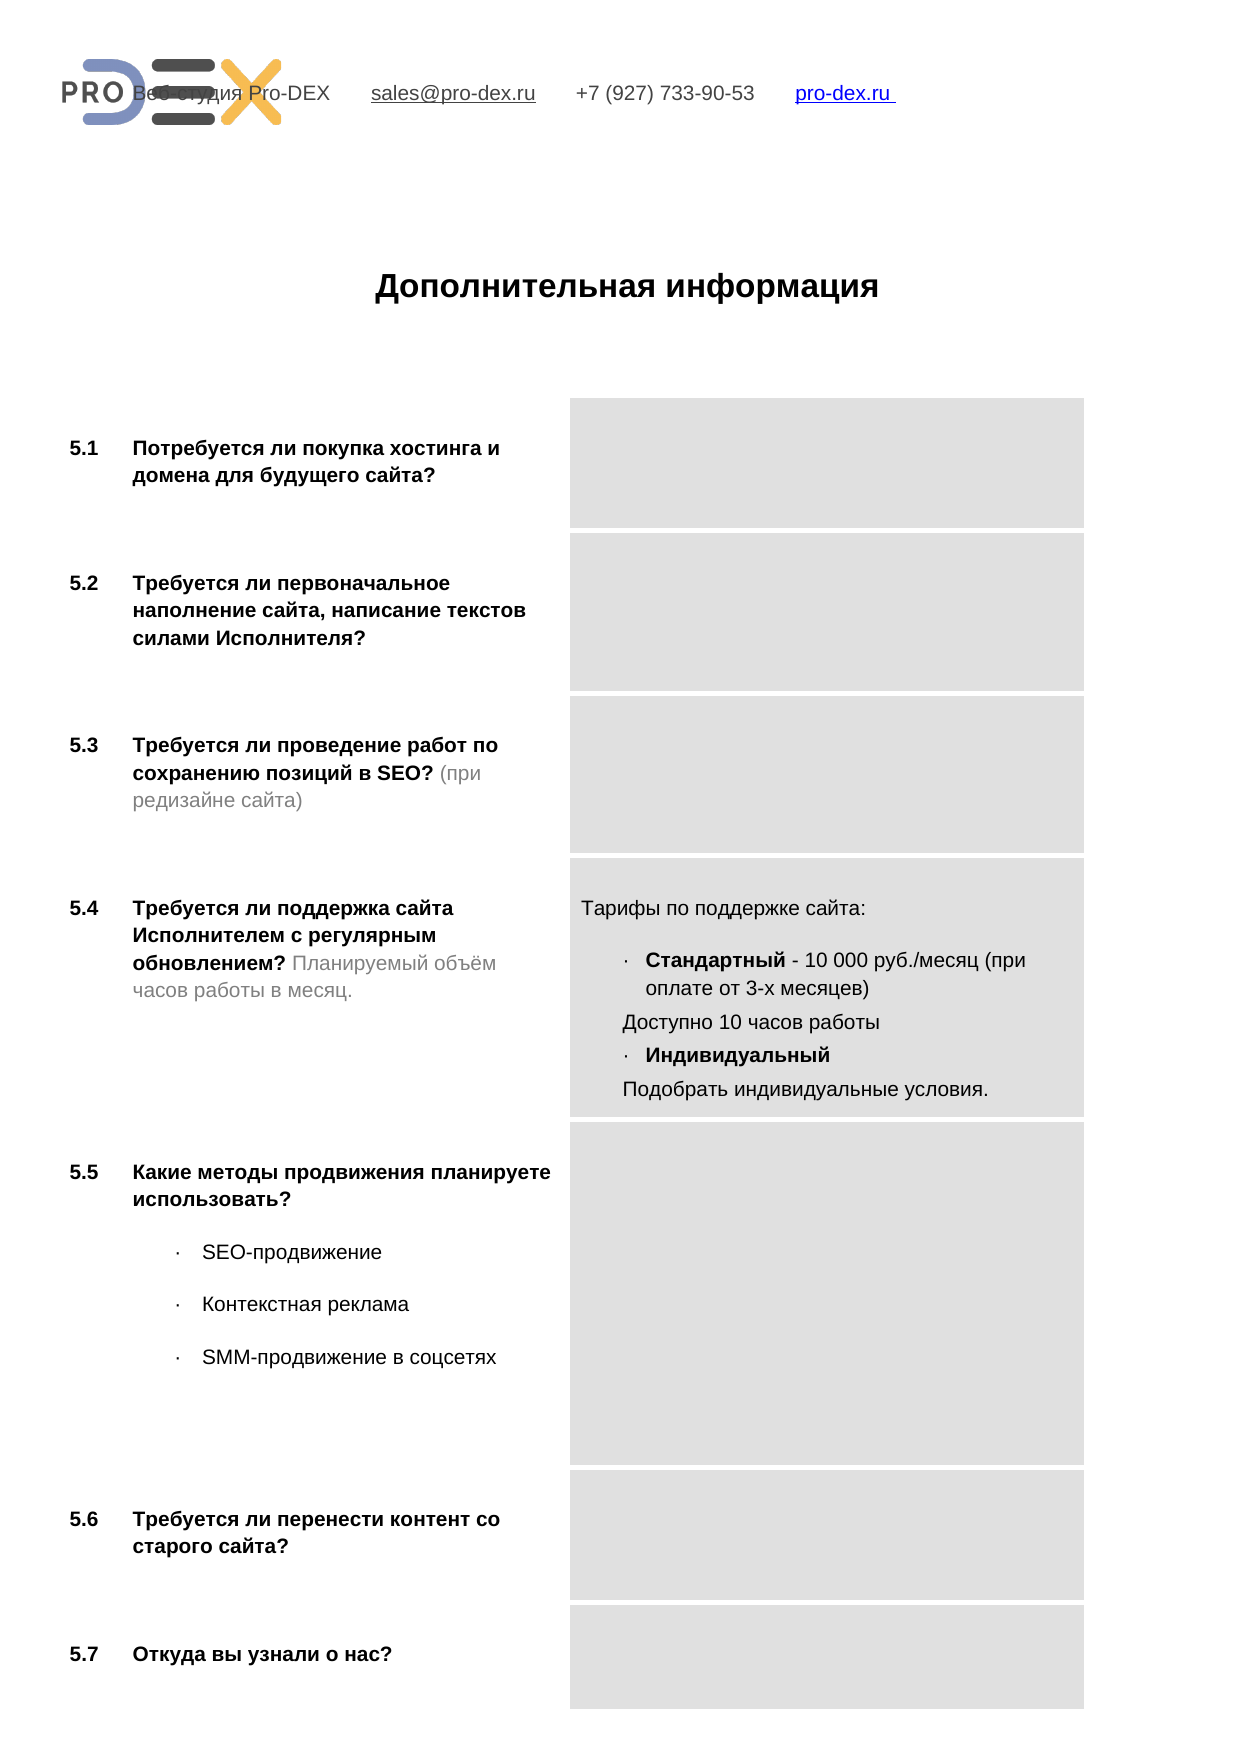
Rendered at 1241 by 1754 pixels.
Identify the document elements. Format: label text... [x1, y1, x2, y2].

table_cell [570, 1470, 1084, 1600]
table_cell [570, 1605, 1084, 1709]
table_cell [570, 533, 1084, 691]
table_cell 5.2 [59, 533, 122, 691]
table_cell 5.6 [59, 1470, 122, 1600]
table_cell 5.4 [59, 858, 122, 1117]
table_cell [570, 1122, 1084, 1465]
table_cell Требуется ли перенести контент со старого сайта? [122, 1470, 570, 1600]
table_header [570, 398, 1084, 528]
table_header Потребуется ли покупка хостинга и домена для будущего сайта? [122, 398, 570, 528]
table_cell Требуется ли поддержка сайта Исполнителем с регулярным обновлением? Планируемый объём часов работы в месяц. [122, 858, 570, 1117]
table_cell Какие методы продвижения планируете использовать? · SEO-продвижение · Контекстная реклама · SMM-продвижение в соцсетях [122, 1122, 570, 1465]
picture [62, 59, 282, 125]
table_cell Требуется ли проведение работ по сохранению позиций в SEO? (при редизайне сайта) [122, 696, 570, 853]
table_cell 5.7 [59, 1605, 122, 1709]
table_cell 5.3 [59, 696, 122, 853]
table_cell [570, 696, 1084, 853]
table_cell Требуется ли первоначальное наполнение сайта, написание текстов силами Исполнителя? [122, 533, 570, 691]
table_cell Тарифы по поддержке сайта: · Стандартный - 10 000 руб./месяц (при оплате от 3-х месяцев) Доступно 10 часов работы · Индивидуальный Подобрать индивидуальные условия. [570, 858, 1084, 1117]
table_header 5.1 [59, 398, 122, 528]
table_cell 5.5 [59, 1122, 122, 1465]
subtitle Дополнительная информация [59, 266, 1196, 304]
table_cell Откуда вы узнали о нас? [122, 1605, 570, 1709]
